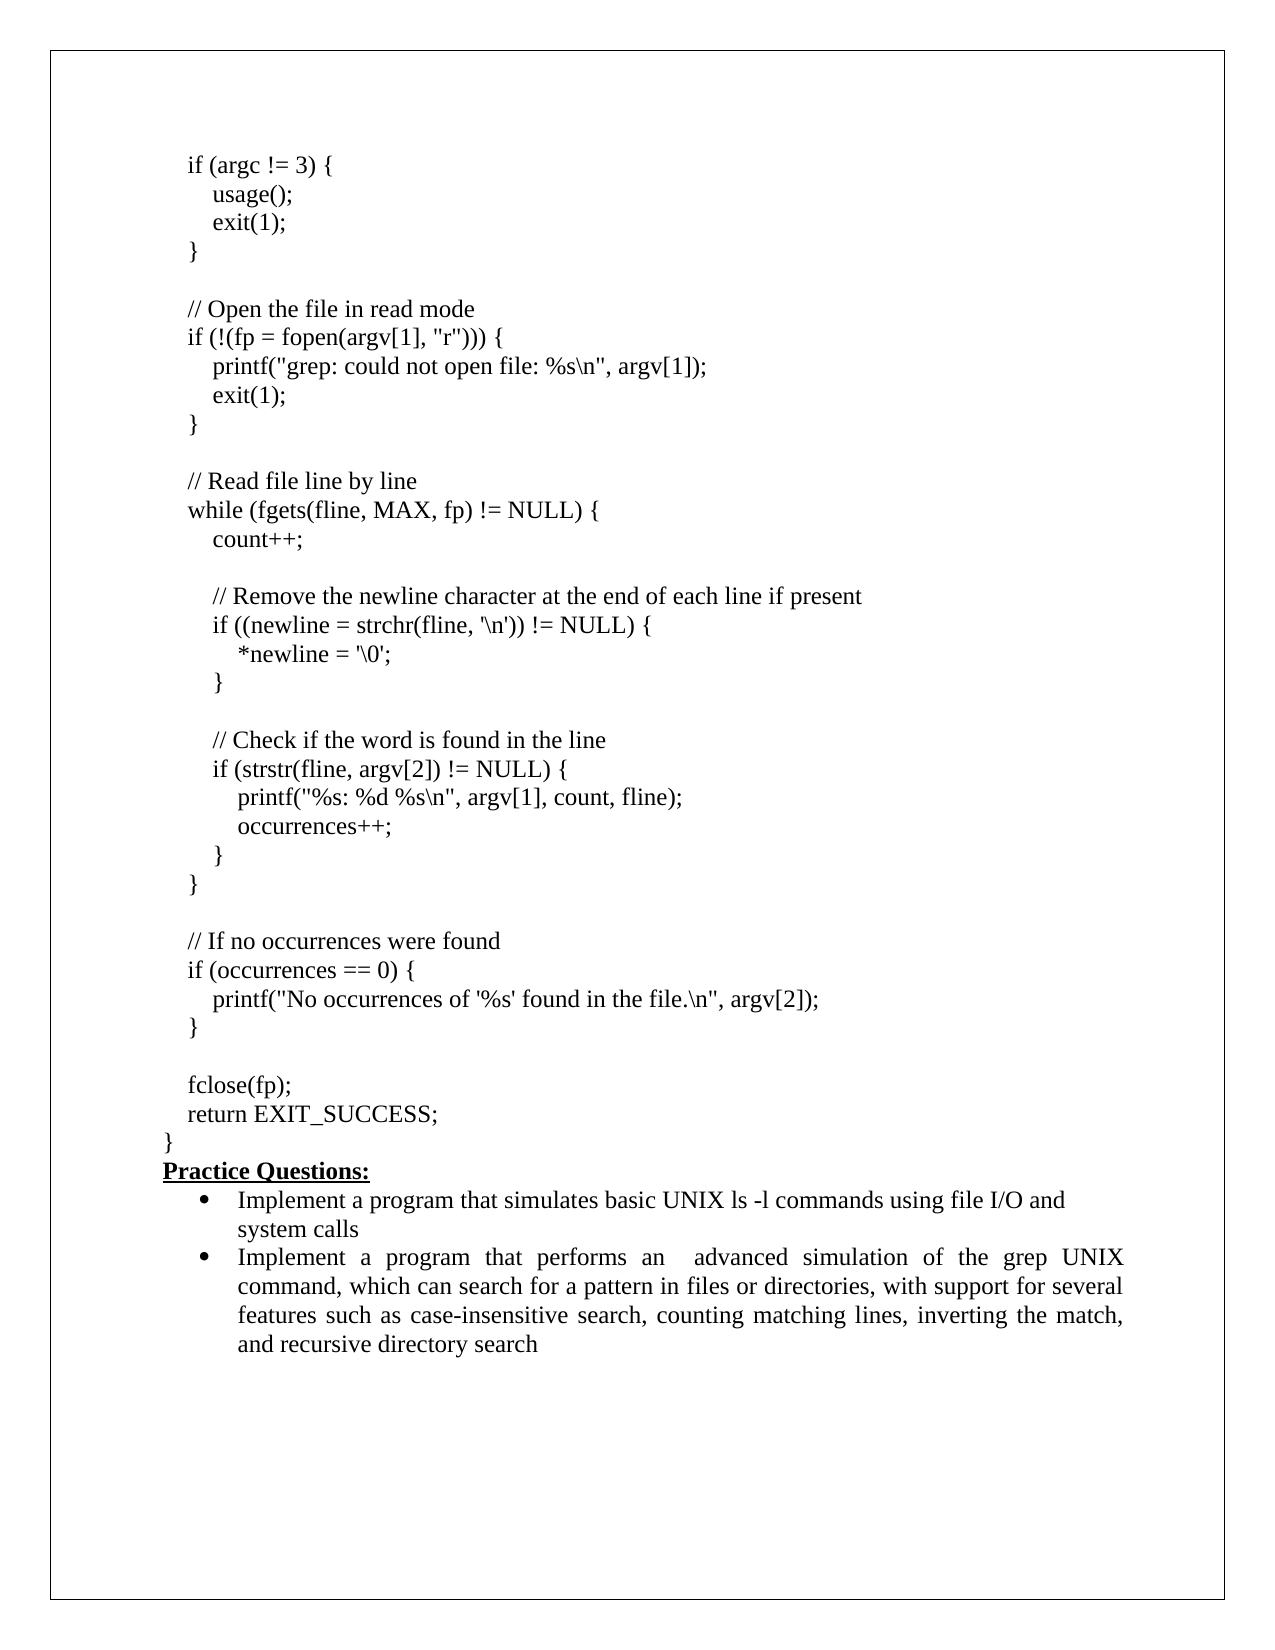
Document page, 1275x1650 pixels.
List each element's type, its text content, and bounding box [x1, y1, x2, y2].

text Practice Questions: [162, 1156, 1125, 1185]
text printf("%s: %d %s\n", argv[1], count, fline); [162, 782, 1125, 811]
list Implement a program that performs an advanced simulation of the grep UNIX command, which can search for a pattern in files or directories, with support for several features such as case-insensitive search, counting matching lines, inverting the match, and recursive directory search [200, 1242, 1125, 1357]
text // Remove the newline character at the end of each line if present [162, 581, 1125, 610]
text // Read file line by line [162, 466, 1125, 495]
text if ((newline = strchr(fline, '\n')) != NULL) { [162, 610, 1125, 639]
list Implement a program that simulates basic UNIX ls -l commands using file I/O and system calls [200, 1185, 1125, 1242]
text if (strstr(fline, argv[2]) != NULL) { [162, 754, 1125, 782]
text // Check if the word is found in the line [162, 725, 1125, 754]
text } [162, 667, 1125, 696]
text return EXIT_SUCCESS; [162, 1099, 1125, 1127]
text // Open the file in read mode [162, 294, 1125, 322]
text exit(1); [162, 380, 1125, 409]
text *newline = '\0'; [162, 639, 1125, 667]
text // If no occurrences were found [162, 926, 1125, 955]
text occurrences++; [162, 811, 1125, 840]
text exit(1); [162, 207, 1125, 236]
text } [162, 1127, 1125, 1156]
text usage(); [162, 179, 1125, 207]
text count++; [162, 524, 1125, 552]
text printf("No occurrences of '%s' found in the file.\n", argv[2]); [162, 984, 1125, 1012]
text if (!(fp = fopen(argv[1], "r"))) { [162, 322, 1125, 351]
text while (fgets(fline, MAX, fp) != NULL) { [162, 495, 1125, 524]
text if (argc != 3) { [162, 150, 1125, 179]
text } [162, 409, 1125, 437]
text } [162, 236, 1125, 265]
text fclose(fp); [162, 1070, 1125, 1099]
text } [162, 869, 1125, 897]
text printf("grep: could not open file: %s\n", argv[1]); [162, 351, 1125, 380]
text } [162, 1012, 1125, 1041]
text if (occurrences == 0) { [162, 955, 1125, 984]
text } [162, 840, 1125, 869]
